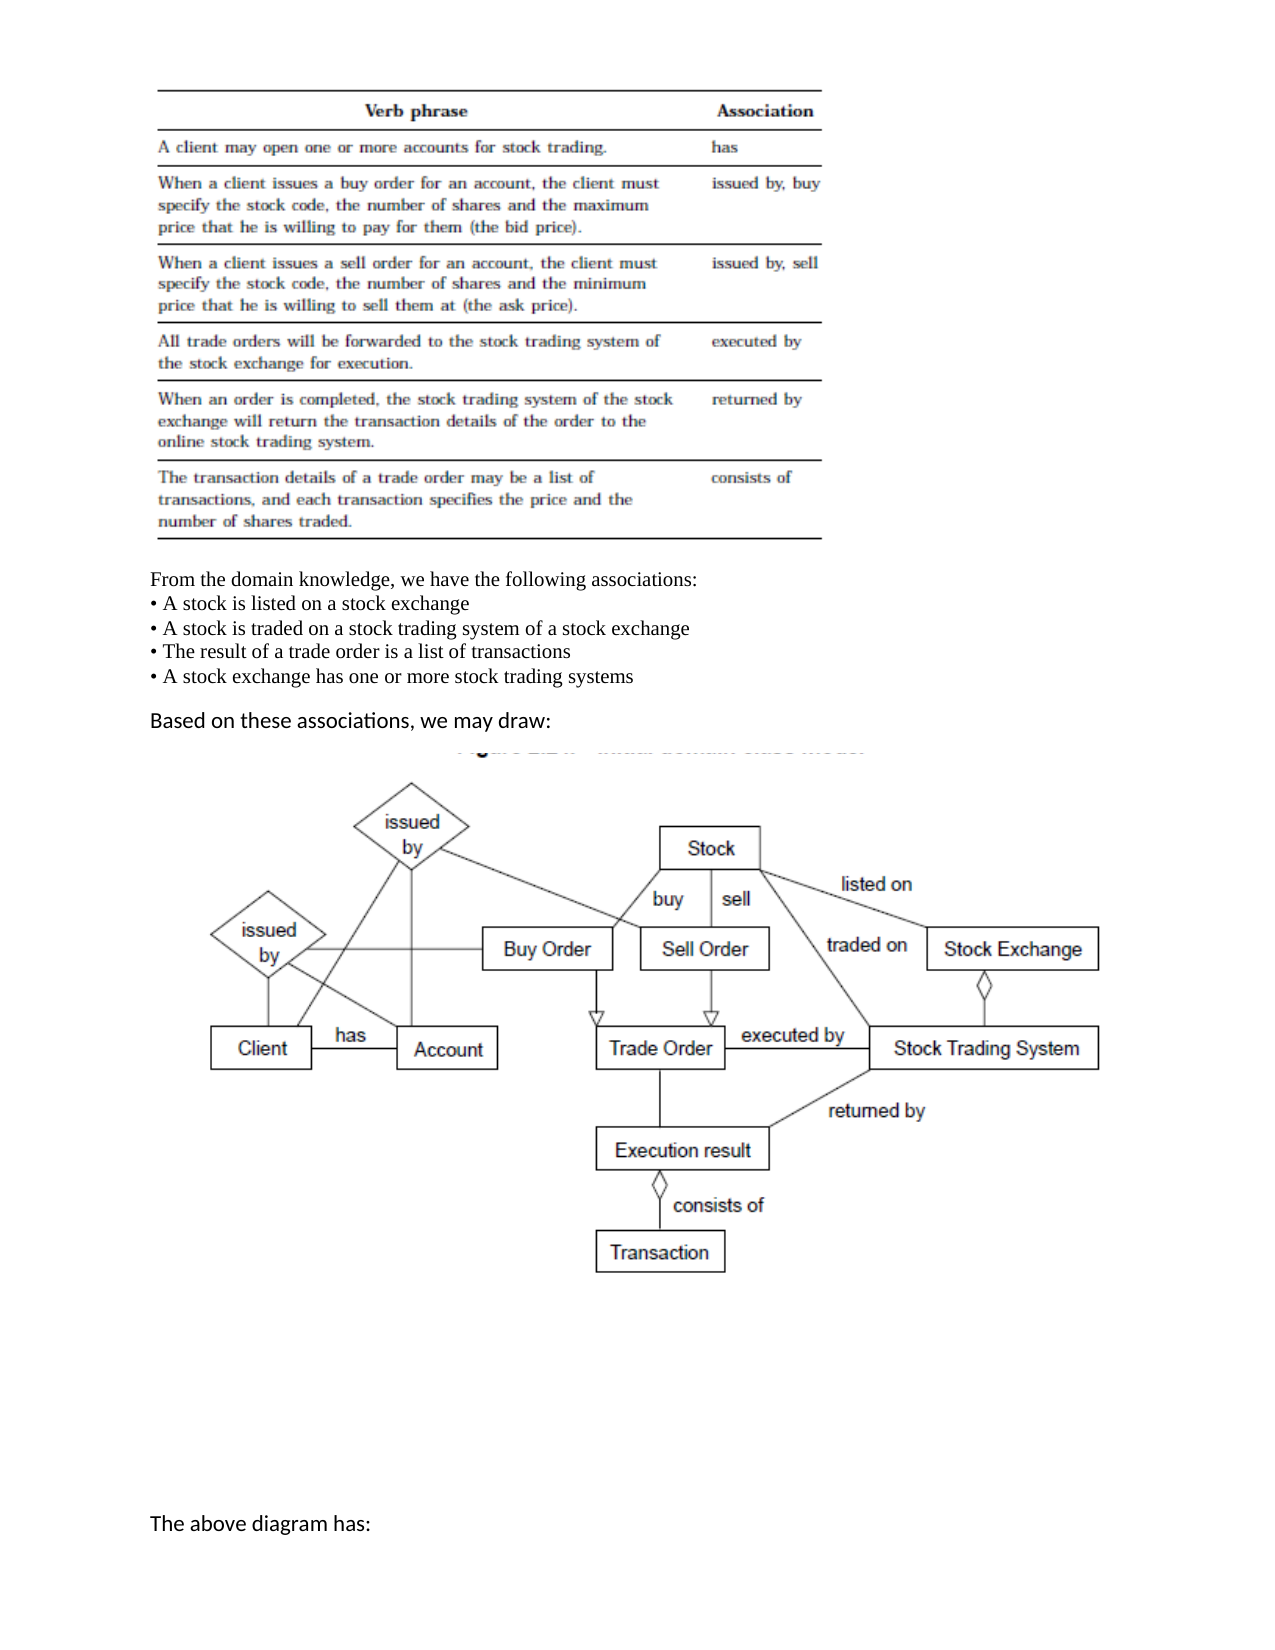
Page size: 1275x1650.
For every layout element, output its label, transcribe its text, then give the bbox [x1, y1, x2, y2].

text • A stock exchange has one or more stock trading systems [150, 663, 1125, 688]
text Based on these associations, we may draw: [150, 706, 1125, 734]
picture [150, 84, 830, 549]
text • The result of a trade order is a list of transactions [150, 639, 1125, 663]
picture [150, 753, 1125, 1304]
text From the domain knowledge, we have the following associations: [150, 567, 1125, 591]
text The above diagram has: [150, 1509, 1125, 1538]
text • A stock is listed on a stock exchange [150, 591, 1125, 615]
text • A stock is traded on a stock trading system of a stock exchange [150, 615, 1125, 639]
